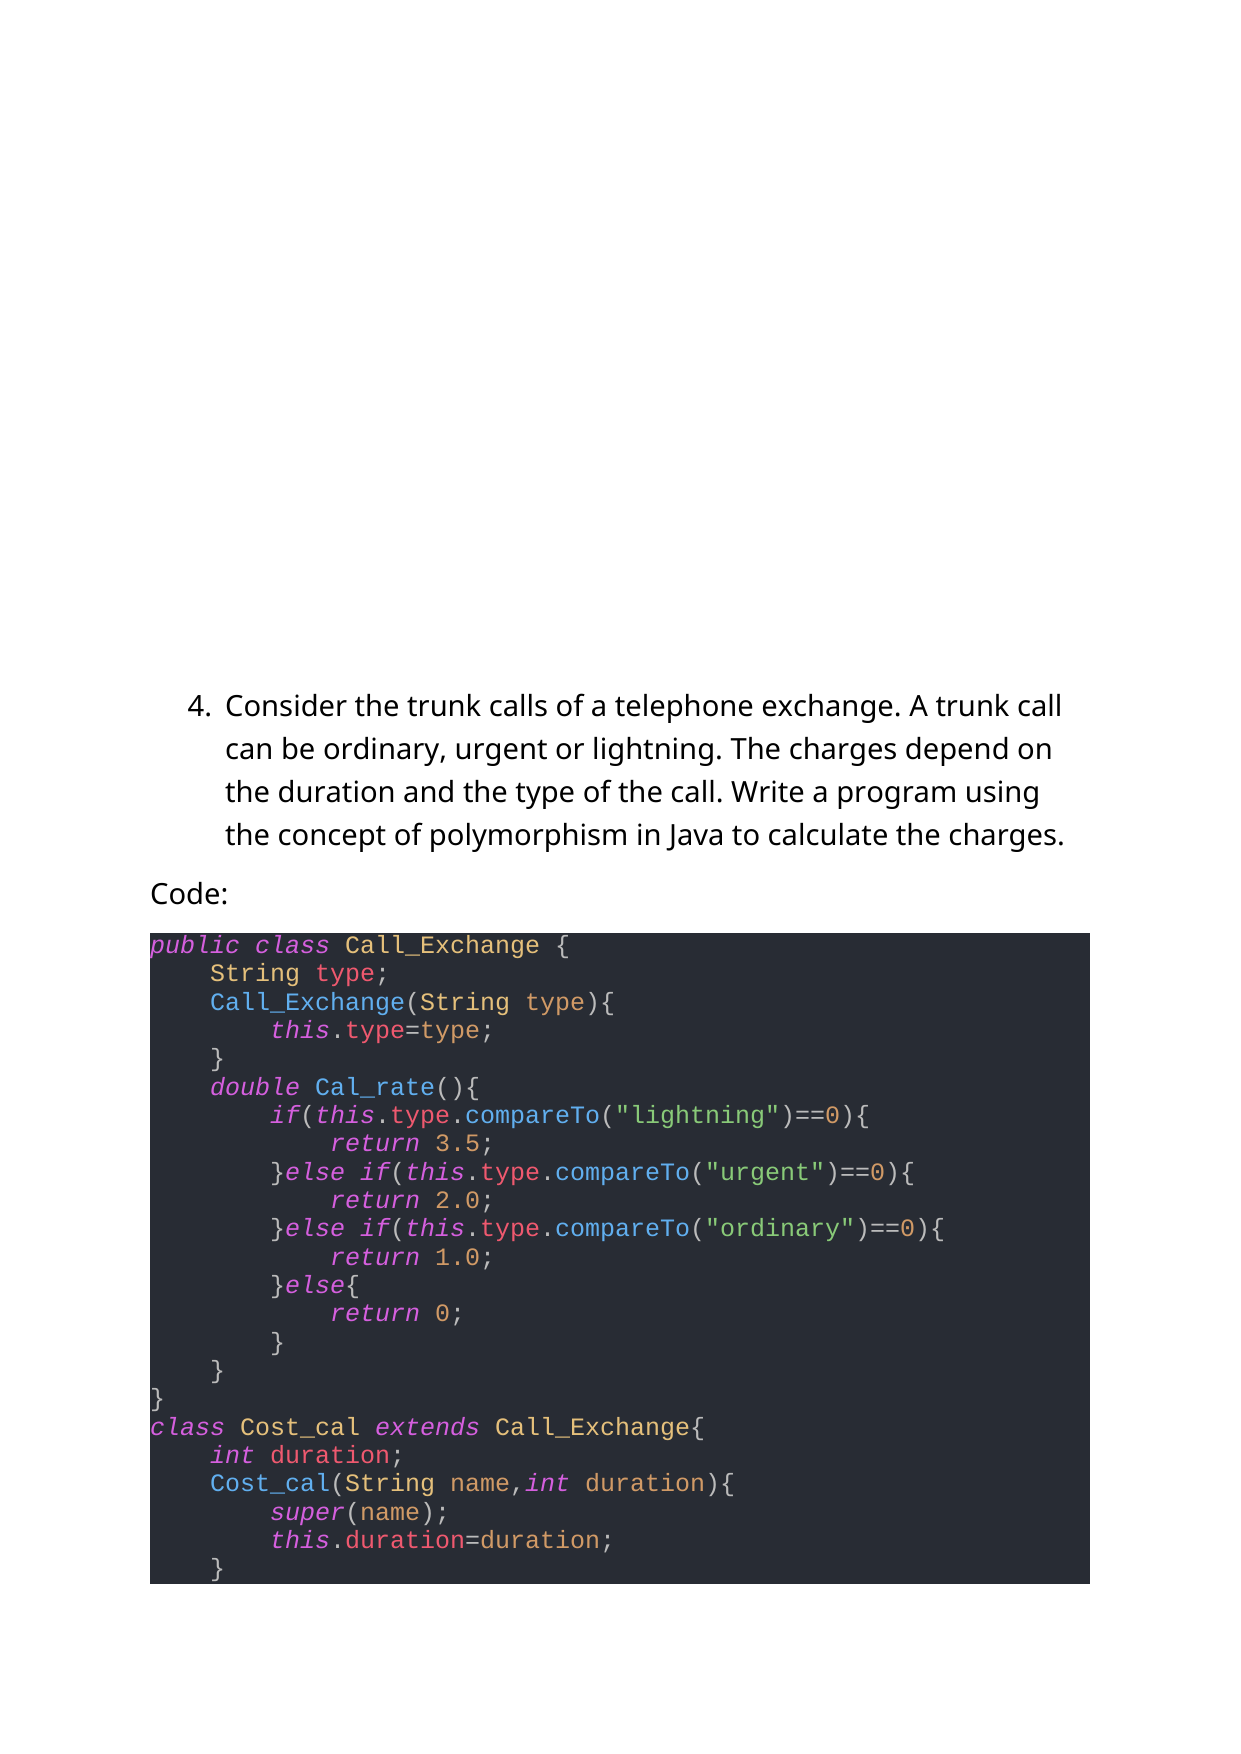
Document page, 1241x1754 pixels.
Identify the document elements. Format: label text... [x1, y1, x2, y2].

text Code: [150, 873, 1090, 913]
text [150, 933, 1090, 1584]
list Consider the trunk calls of a telephone exchange. A trunk call can be ordinary, urgent or lightning. The charges depend on the duration and the type of the call. Write a program using the concept of polymorphism in Java to calculate the charges. [187, 685, 1090, 853]
